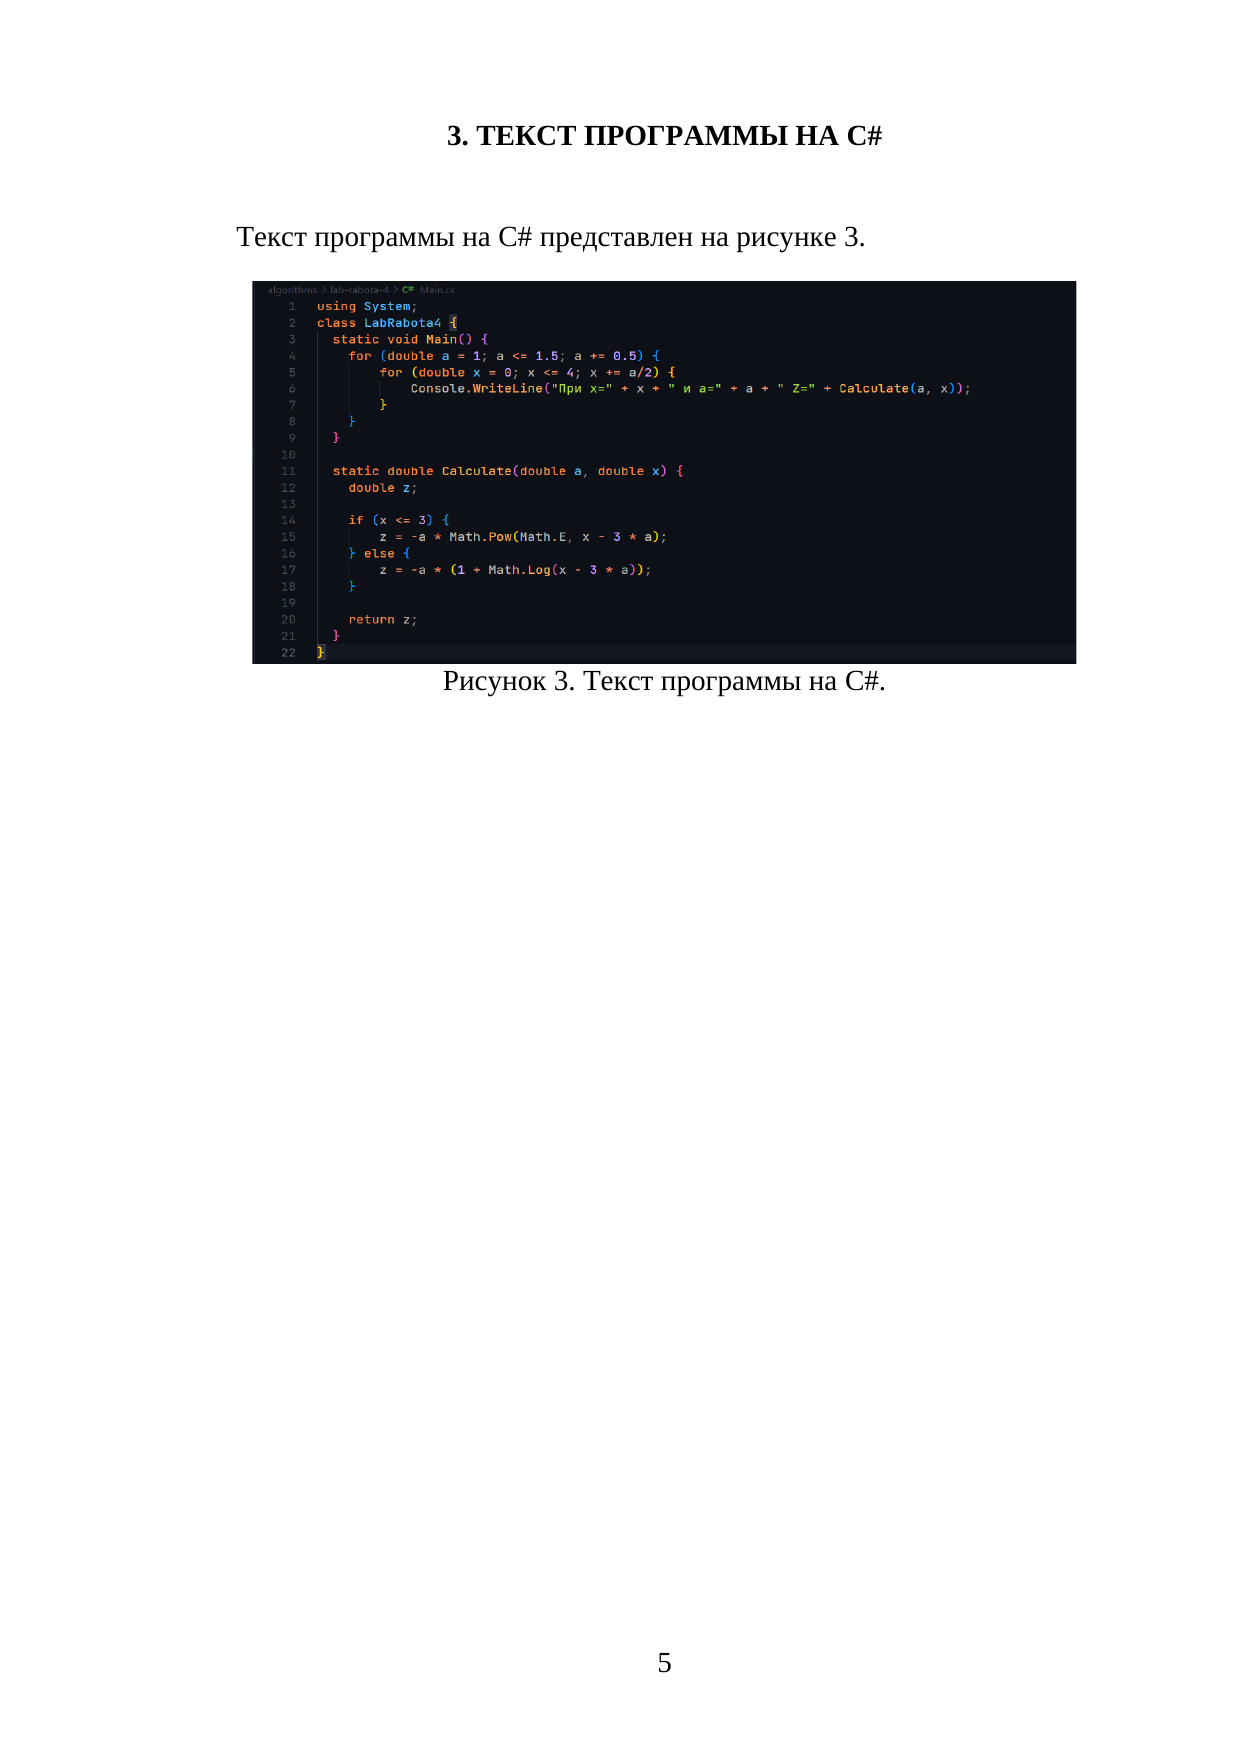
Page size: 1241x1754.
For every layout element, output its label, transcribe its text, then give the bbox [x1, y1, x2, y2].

text Текст программы на C# представлен на рисунке 3. [177, 219, 1152, 252]
picture [252, 281, 1077, 664]
list 3. ТЕКСТ ПРОГРАММЫ НА C# [177, 118, 1152, 152]
